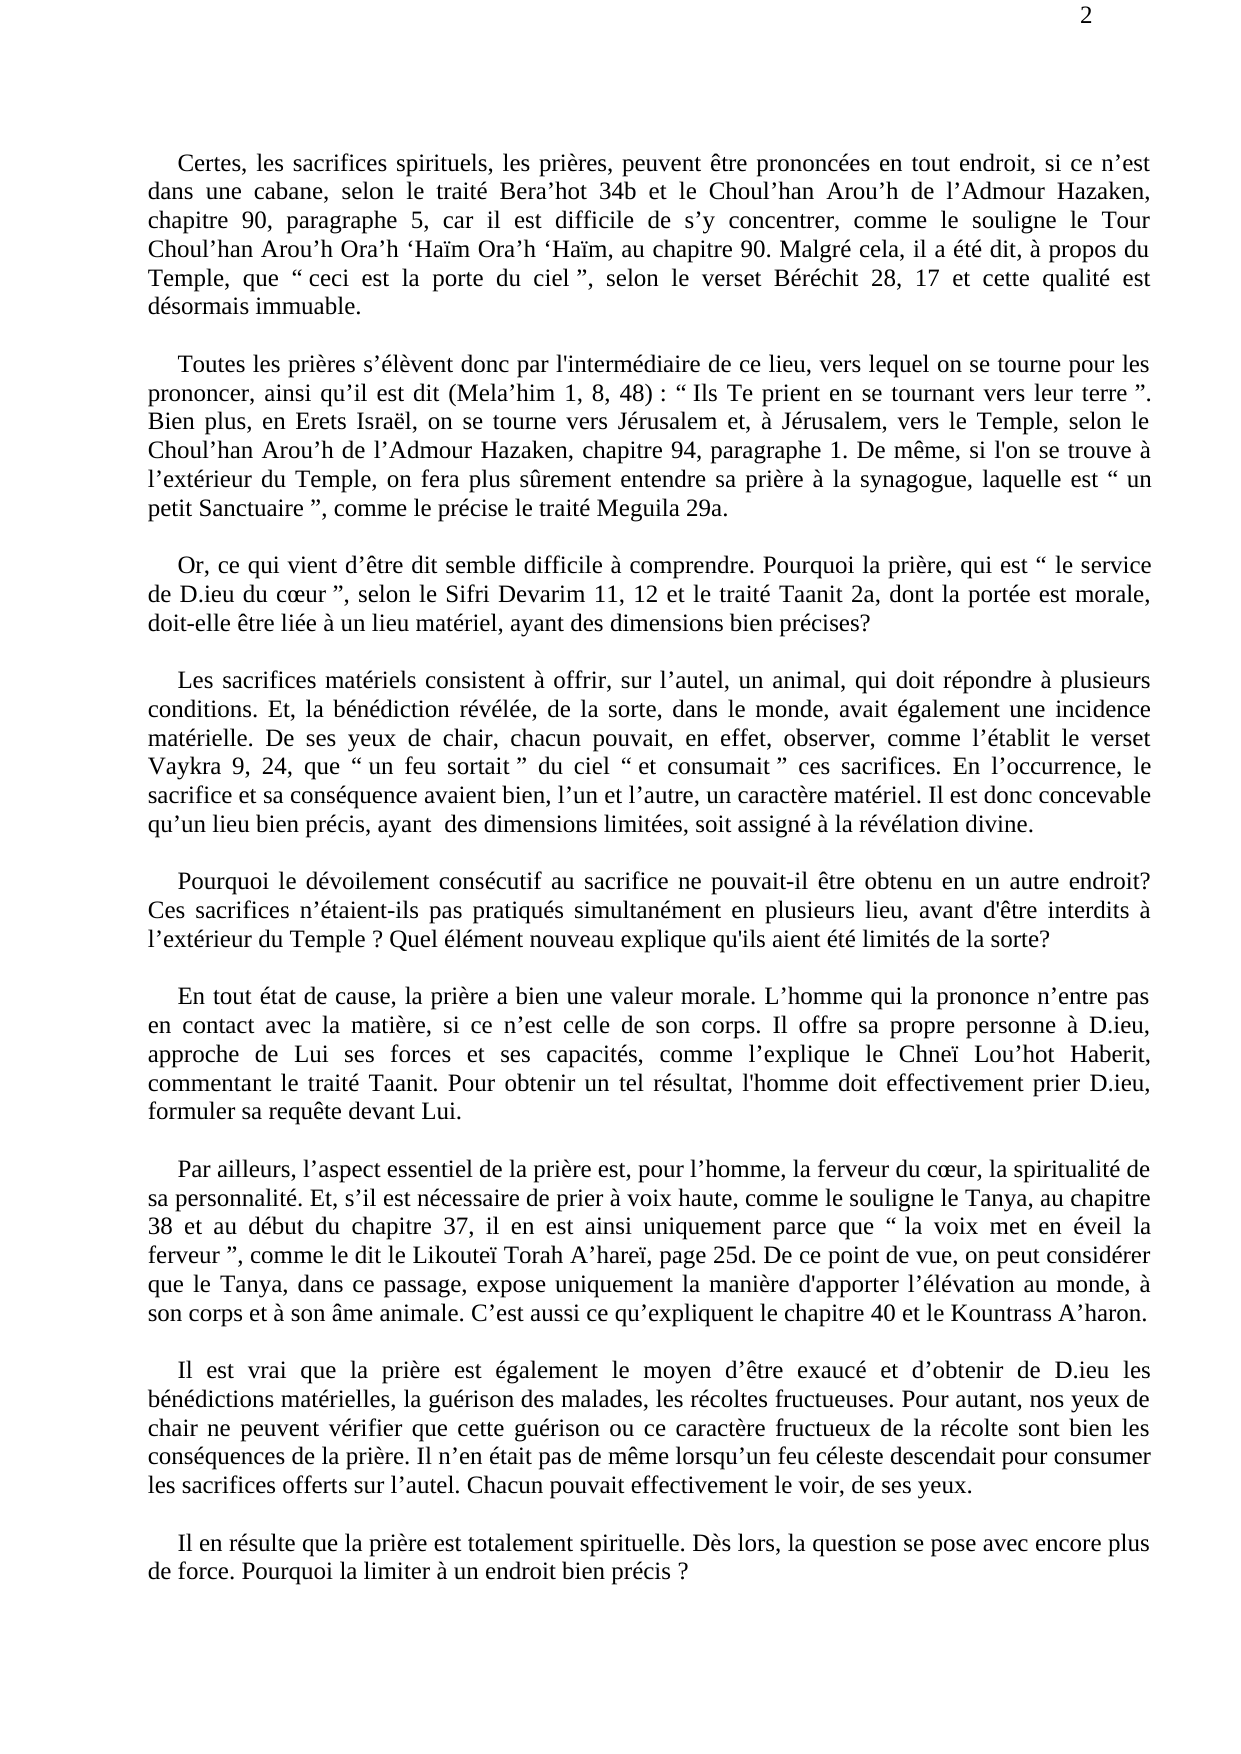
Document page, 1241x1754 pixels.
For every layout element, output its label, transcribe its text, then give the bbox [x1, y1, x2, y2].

text Toutes les prières s’élèvent donc par l'intermédiaire de ce lieu, vers lequel on se tourne pour les prononcer, ainsi qu’il est dit (Mela’him 1, 8, 48) : “ Ils Te prient en se tournant vers leur terre ”. Bien plus, en Erets Israël, on se tourne vers Jérusalem et, à Jérusalem, vers le Temple, selon le Choul’han Arou’h de l’Admour Hazaken, chapitre 94, paragraphe 1. De même, si l'on se trouve à l’extérieur du Temple, on fera plus sûrement entendre sa prière à la synagogue, laquelle est “ un petit Sanctuaire ”, comme le précise le traité Meguila 29a. [148, 349, 1152, 521]
text Il en résulte que la prière est totalement spirituelle. Dès lors, la question se pose avec encore plus de force. Pourquoi la limiter à un endroit bien précis ? [148, 1528, 1152, 1585]
text Il est vrai que la prière est également le moyen d’être exaucé et d’obtenir de D.ieu les bénédictions matérielles, la guérison des malades, les récoltes fructueuses. Pour autant, nos yeux de chair ne peuvent vérifier que cette guérison ou ce caractère fructueux de la récolte sont bien les conséquences de la prière. Il n’en était pas de même lorsqu’un feu céleste descendait pour consumer les sacrifices offerts sur l’autel. Chacun pouvait effectivement le voir, de ses yeux. [148, 1355, 1152, 1499]
text Certes, les sacrifices spirituels, les prières, peuvent être prononcées en tout endroit, si ce n’est dans une cabane, selon le traité Bera’hot 34b et le Choul’han Arou’h de l’Admour Hazaken, chapitre 90, paragraphe 5, car il est difficile de s’y concentrer, comme le souligne le Tour Choul’han Arou’h Ora’h ‘Haïm Ora’h ‘Haïm, au chapitre 90. Malgré cela, il a été dit, à propos du Temple, que “ ceci est la porte du ciel ”, selon le verset Béréchit 28, 17 et cette qualité est désormais immuable. [148, 148, 1152, 320]
text Par ailleurs, l’aspect essentiel de la prière est, pour l’homme, la ferveur du cœur, la spiritualité de sa personnalité. Et, s’il est nécessaire de prier à voix haute, comme le souligne le Tanya, au chapitre 38 et au début du chapitre 37, il en est ainsi uniquement parce que “ la voix met en éveil la ferveur ”, comme le dit le Likouteï Torah A’hareï, page 25d. De ce point de vue, on peut considérer que le Tanya, dans ce passage, expose uniquement la manière d'apporter l’élévation au monde, à son corps et à son âme animale. C’est aussi ce qu’expliquent le chapitre 40 et le Kountrass A’haron. [148, 1154, 1152, 1326]
text Les sacrifices matériels consistent à offrir, sur l’autel, un animal, qui doit répondre à plusieurs conditions. Et, la bénédiction révélée, de la sorte, dans le monde, avait également une incidence matérielle. De ses yeux de chair, chacun pouvait, en effet, observer, comme l’établit le verset Vaykra 9, 24, que “ un feu sortait ” du ciel “ et consumait ” ces sacrifices. En l’occurrence, le sacrifice et sa conséquence avaient bien, l’un et l’autre, un caractère matériel. Il est donc concevable qu’un lieu bien précis, ayant des dimensions limitées, soit assigné à la révélation divine. [148, 665, 1152, 838]
text Pourquoi le dévoilement consécutif au sacrifice ne pouvait-il être obtenu en un autre endroit? Ces sacrifices n’étaient-ils pas pratiqués simultanément en plusieurs lieu, avant d'être interdits à l’extérieur du Temple ? Quel élément nouveau explique qu'ils aient été limités de la sorte? [148, 866, 1152, 953]
text En tout état de cause, la prière a bien une valeur morale. L’homme qui la prononce n’entre pas en contact avec la matière, si ce n’est celle de son corps. Il offre sa propre personne à D.ieu, approche de Lui ses forces et ses capacités, comme l’explique le Chneï Lou’hot Haberit, commentant le traité Taanit. Pour obtenir un tel résultat, l'homme doit effectivement prier D.ieu, formuler sa requête devant Lui. [148, 981, 1152, 1125]
text Or, ce qui vient d’être dit semble difficile à comprendre. Pourquoi la prière, qui est “ le service de D.ieu du cœur ”, selon le Sifri Devarim 11, 12 et le traité Taanit 2a, dont la portée est morale, doit-elle être liée à un lieu matériel, ayant des dimensions bien précises? [148, 550, 1152, 636]
